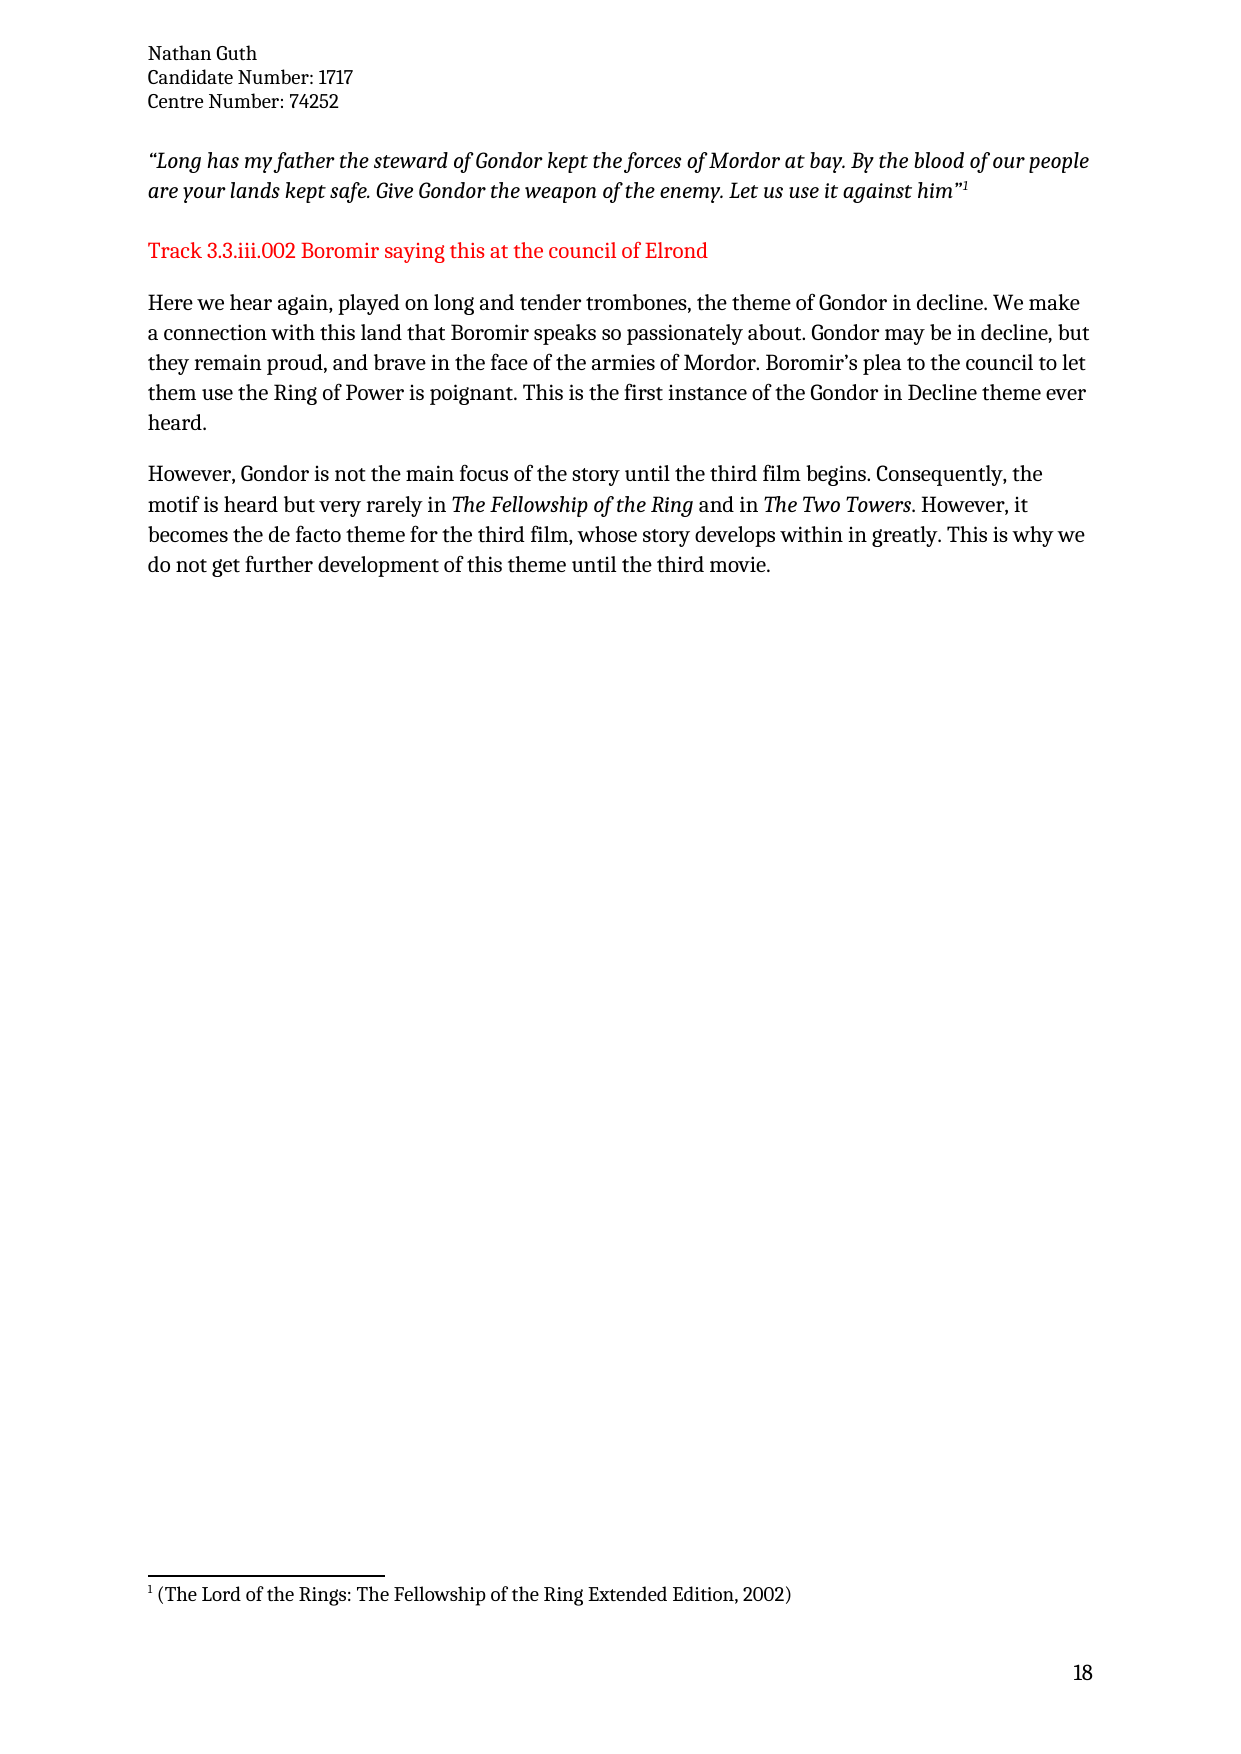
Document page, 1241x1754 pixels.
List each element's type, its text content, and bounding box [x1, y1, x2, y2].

text However, Gondor is not the main focus of the story until the third film begins. Consequently, the motif is heard but very rarely in The Fellowship of the Ring and in The Two Towers. However, it becomes the de facto theme for the third film, whose story develops within in greatly. This is why we do not get further development of this theme until the third movie. [148, 461, 1093, 578]
text “Long has my father the steward of Gondor kept the forces of Mordor at bay. By the blood of our people are your lands kept safe. Give Gondor the weapon of the enemy. Let us use it against him” Track 3.3.iii.002 Boromir saying this at the council of Elrond [148, 148, 1093, 264]
text Here we hear again, played on long and tender trombones, the theme of Gondor in decline. We make a connection with this land that Boromir speaks so passionately about. Gondor may be in decline, but they remain proud, and brave in the face of the armies of Mordor. Boromir’s plea to the council to let them use the Ring of Power is poignant. This is the first instance of the Gondor in Decline theme ever heard. [148, 289, 1093, 436]
